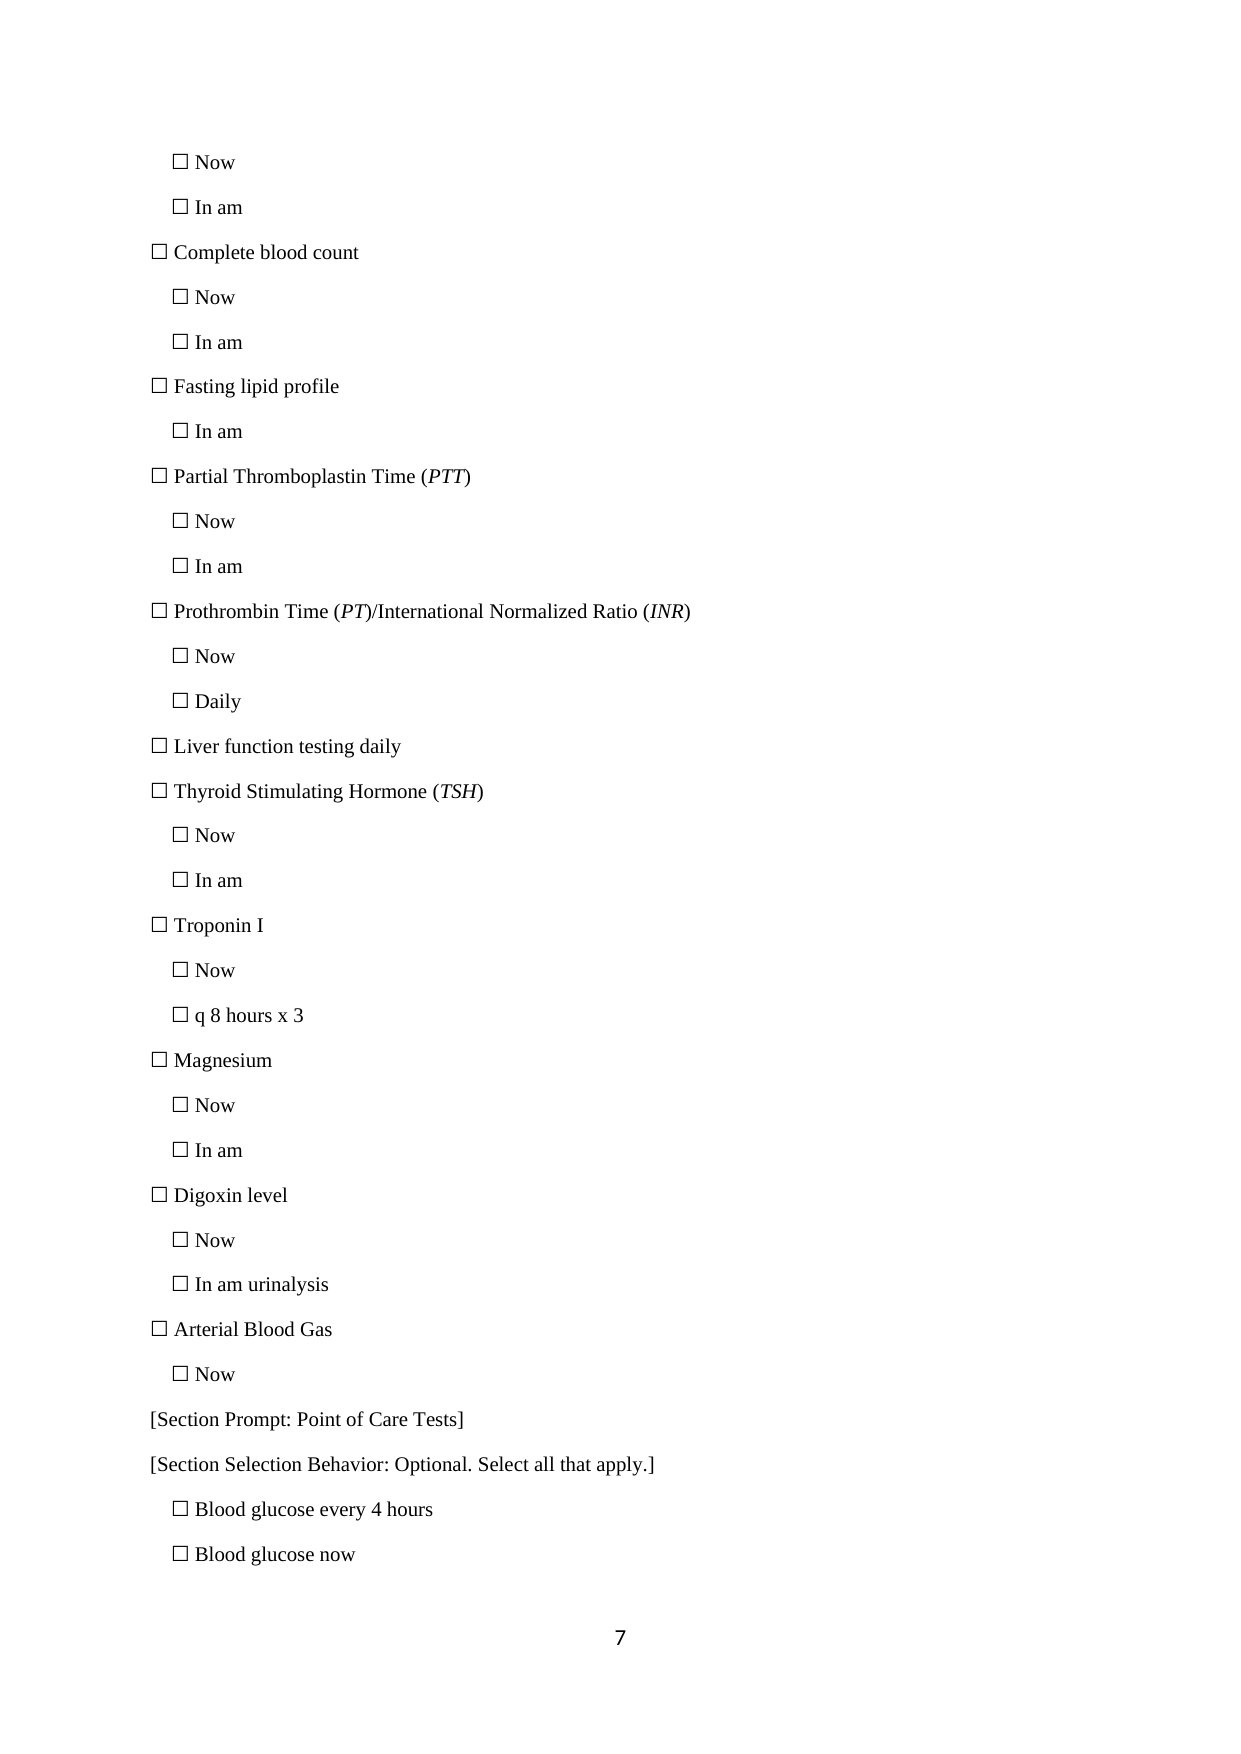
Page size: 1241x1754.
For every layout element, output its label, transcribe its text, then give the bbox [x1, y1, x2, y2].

text [Section Prompt: Point of Care Tests] [150, 1407, 1090, 1431]
text ☐ Now [171, 285, 1090, 309]
text ☐ In am [171, 419, 1090, 443]
text ☐ Now [171, 958, 1090, 982]
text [150, 1452, 1090, 1476]
text ☐ Now [171, 509, 1090, 533]
text ☐ In am [171, 195, 1090, 219]
text ☐ Daily [171, 689, 1090, 713]
text ☐ In am [171, 1138, 1090, 1162]
text ☐ Now [171, 644, 1090, 668]
text ☐ Thyroid Stimulating Hormone (TSH) [150, 778, 1090, 803]
text ☐ In am [171, 554, 1090, 578]
text ☐ Blood glucose every 4 hours [171, 1497, 1090, 1521]
text ☐ Now [171, 1362, 1090, 1386]
text ☐ Troponin I [150, 913, 1090, 937]
text ☐ In am urinalysis [171, 1272, 1090, 1296]
text ☐ Liver function testing daily [150, 734, 1090, 758]
text ☐ In am [171, 868, 1090, 892]
text ☐ Arterial Blood Gas [150, 1317, 1090, 1341]
text ☐ Digoxin level [150, 1183, 1090, 1207]
text ☐ Complete blood count [150, 240, 1090, 264]
text ☐ Now [171, 150, 1090, 174]
text ☐ In am [171, 329, 1090, 354]
text ☐ Fasting lipid profile [150, 374, 1090, 398]
text ☐ q 8 hours x 3 [171, 1003, 1090, 1027]
text ☐ Partial Thromboplastin Time (PTT) [150, 464, 1090, 488]
text ☐ Prothrombin Time (PT)/International Normalized Ratio (INR) [150, 599, 1090, 623]
text ☐ Now [171, 1093, 1090, 1117]
text ☐ Magnesium [150, 1048, 1090, 1072]
text ☐ Now [171, 1227, 1090, 1252]
text ☐ Now [171, 823, 1090, 847]
text ☐ Blood glucose now [150, 1542, 1090, 1566]
